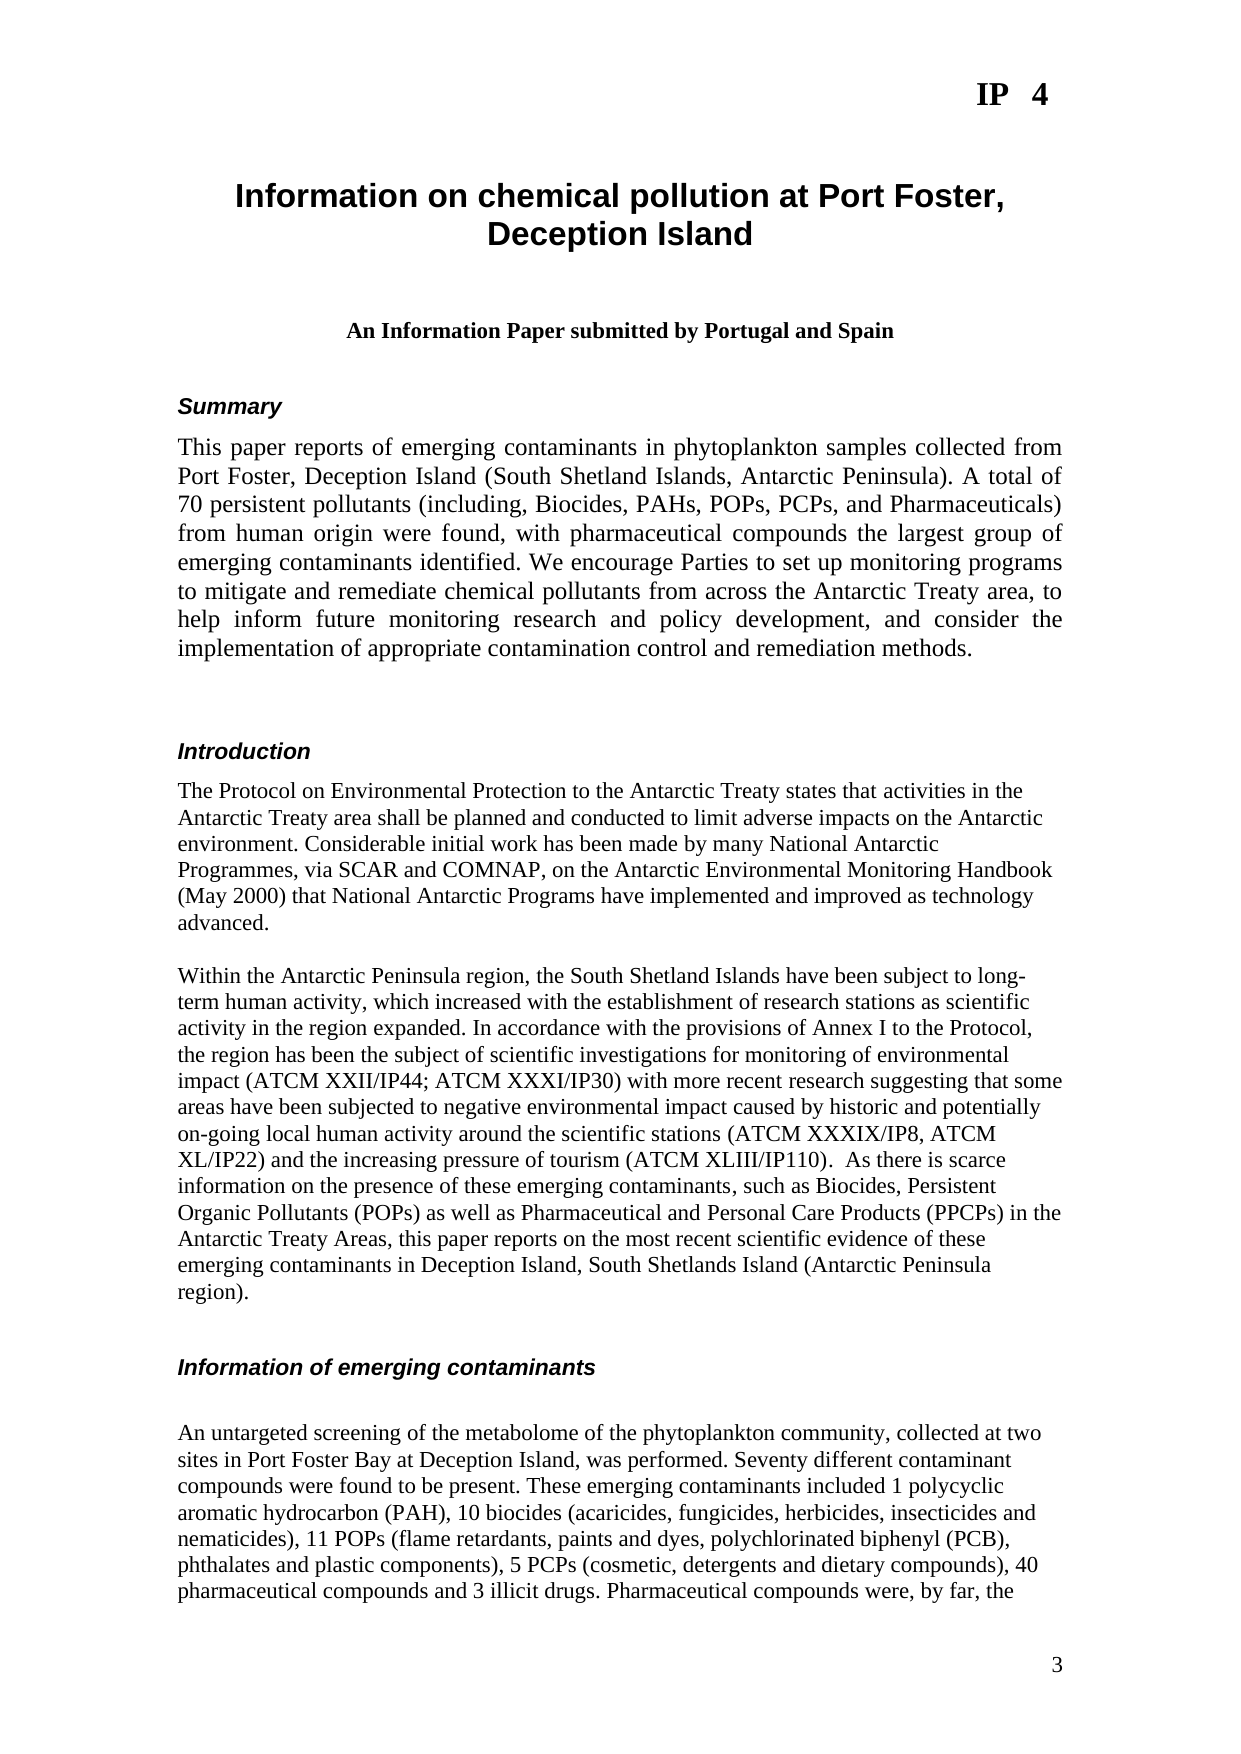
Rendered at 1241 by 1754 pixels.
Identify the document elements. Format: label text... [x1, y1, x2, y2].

subtitle Information on chemical pollution at Port Foster, Deception Island [177, 176, 1063, 253]
text Information of emerging contaminants [177, 1354, 1063, 1381]
text Summary [177, 393, 1063, 419]
text This paper reports of emerging contaminants in phytoplankton samples collected from Port Foster, Deception Island (South Shetland Islands, Antarctic Peninsula). A total of 70 persistent pollutants (including, Biocides, PAHs, POPs, PCPs, and Pharmaceuticals) from human origin were found, with pharmaceutical compounds the largest group of emerging contaminants identified. We encourage Parties to set up monitoring programs to mitigate and remediate chemical pollutants from across the Antarctic Treaty area, to help inform future monitoring research and policy development, and consider the implementation of appropriate contamination control and remediation methods. [177, 432, 1063, 662]
text Within the Antarctic Peninsula region, the South Shetland Islands have been subject to long-term human activity, which increased with the establishment of research stations as scientific activity in the region expanded. In accordance with the provisions of Annex I to the Protocol, the region has been the subject of scientific investigations for monitoring of environmental impact (ATCM XXII/IP44; ATCM XXXI/IP30) with more recent research suggesting that some areas have been subjected to negative environmental impact caused by historic and potentially on-going local human activity around the scientific stations (ATCM XXXIX/IP8, ATCM XL/IP22) and the increasing pressure of tourism (ATCM XLIII/IP110). As there is scarce information on the presence of these emerging contaminants, such as Biocides, Persistent Organic Pollutants (POPs) as well as Pharmaceutical and Personal Care Products (PPCPs) in the Antarctic Treaty Areas, this paper reports on the most recent scientific evidence of these emerging contaminants in Deception Island, South Shetlands Island (Antarctic Peninsula region). [177, 962, 1063, 1304]
text An Information Paper submitted by Portugal and Spain [177, 317, 1063, 343]
text Introduction [177, 738, 1063, 765]
text The Protocol on Environmental Protection to the Antarctic Treaty states that activities in the Antarctic Treaty area shall be planned and conducted to limit adverse impacts on the Antarctic environment. Considerable initial work has been made by many National Antarctic Programmes, via SCAR and COMNAP, on the Antarctic Environmental Monitoring Handbook (May 2000) that National Antarctic Programs have implemented and improved as technology advanced. [177, 777, 1063, 935]
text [177, 1419, 1063, 1604]
